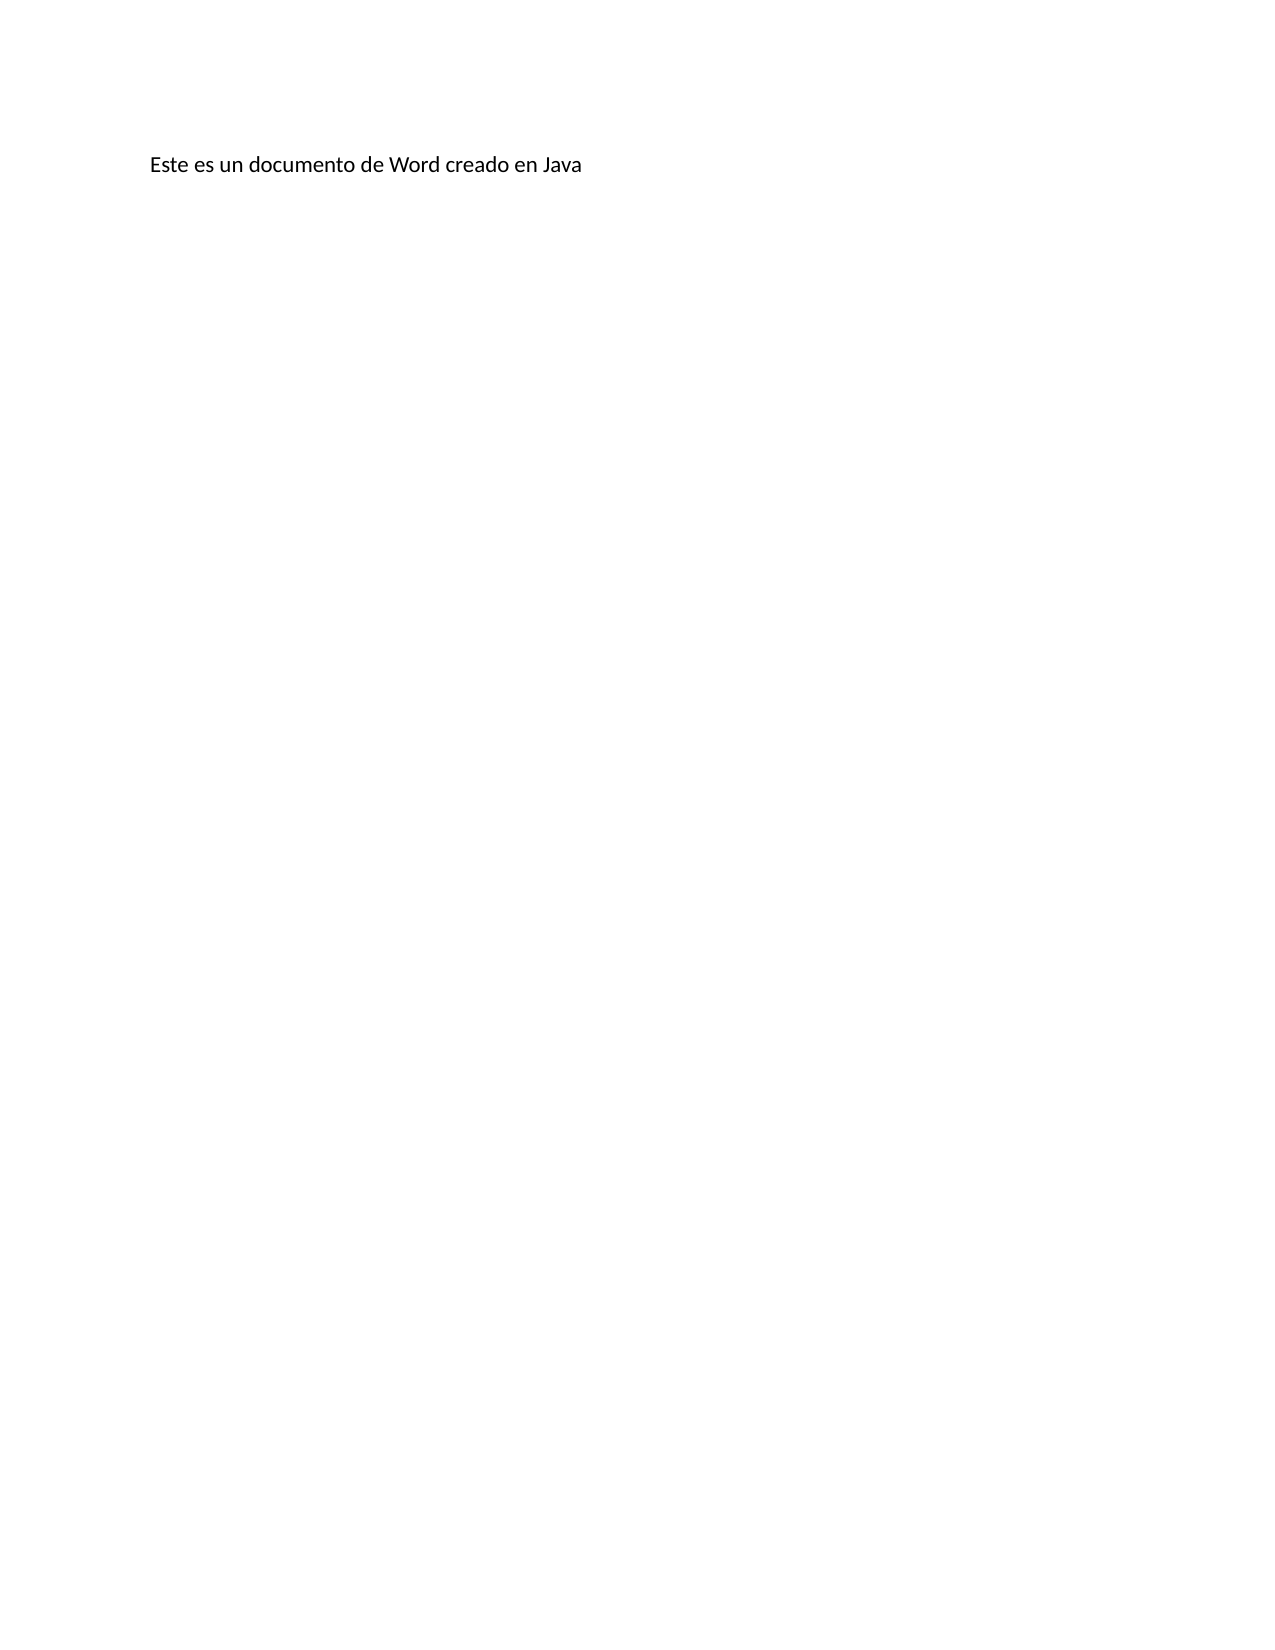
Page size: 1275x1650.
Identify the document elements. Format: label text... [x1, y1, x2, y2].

text Este es un documento de Word creado en Java [150, 150, 1125, 184]
